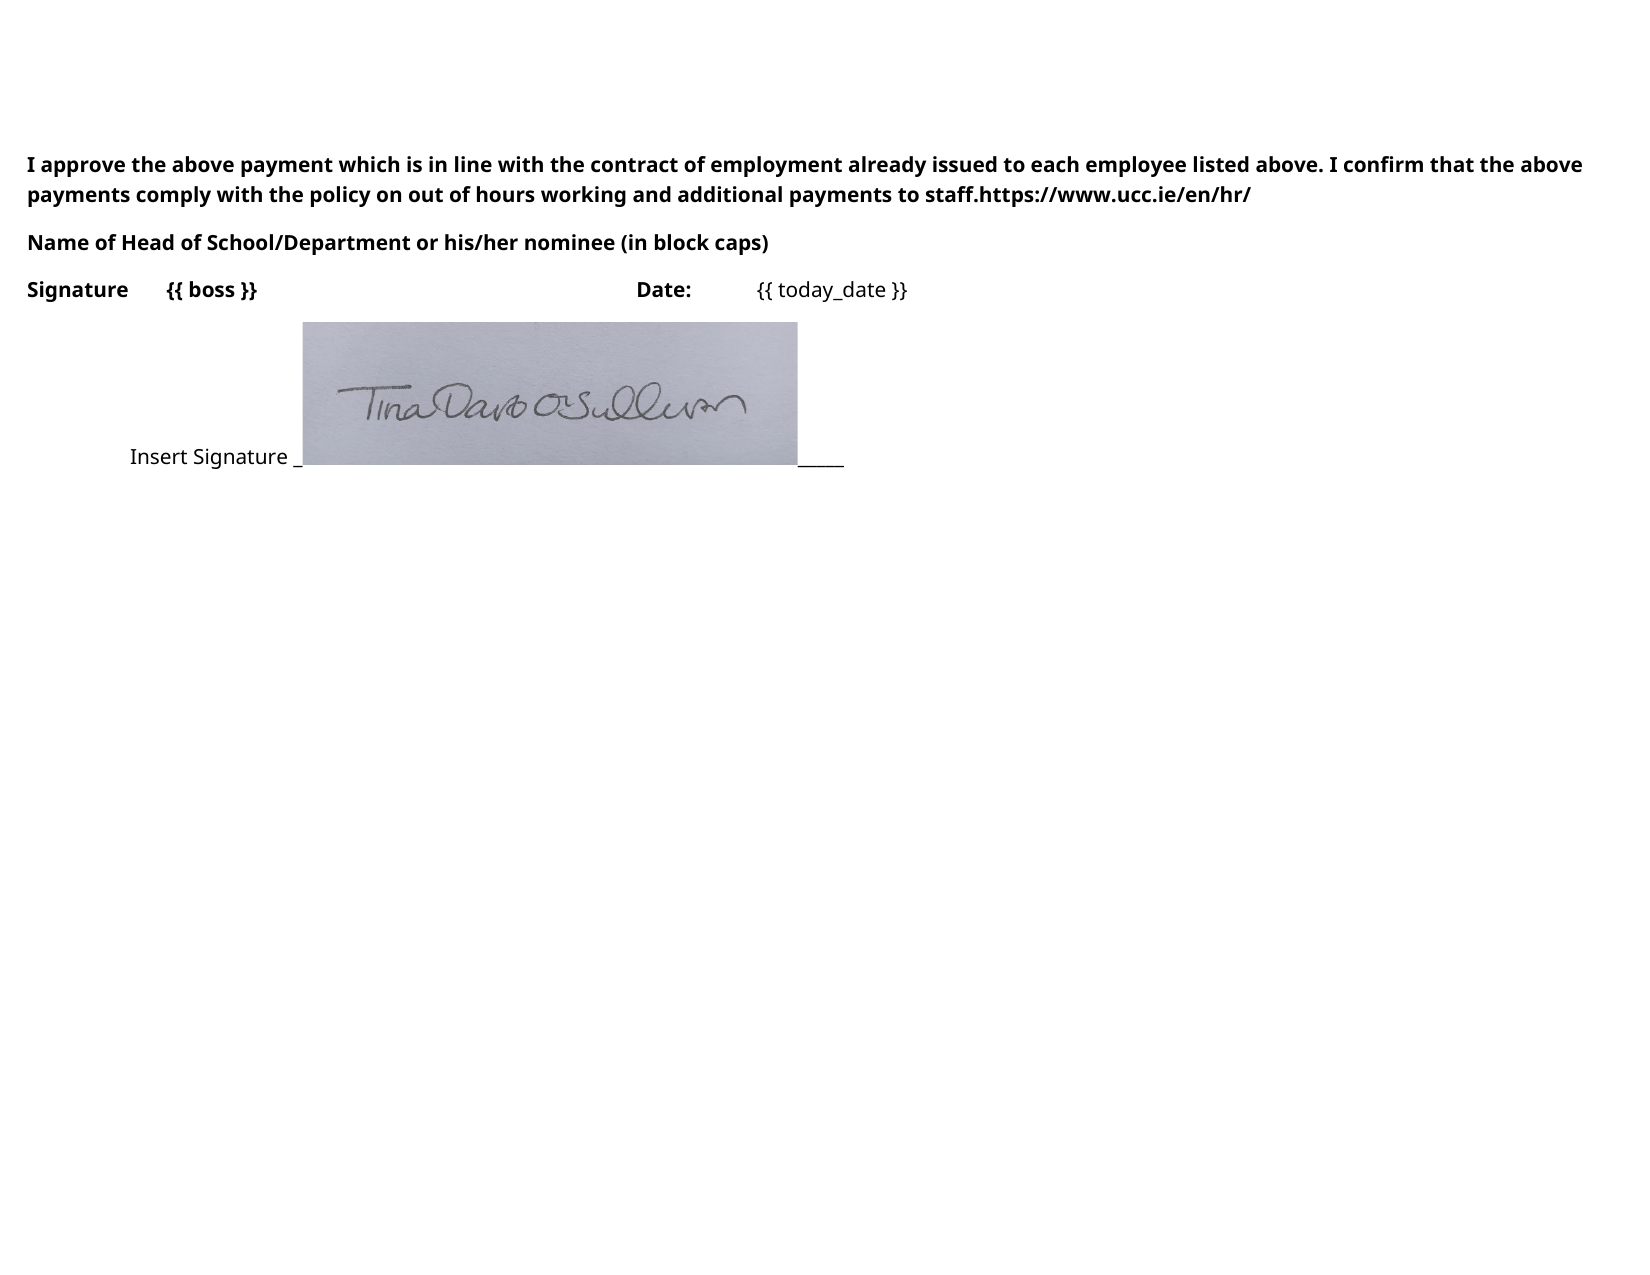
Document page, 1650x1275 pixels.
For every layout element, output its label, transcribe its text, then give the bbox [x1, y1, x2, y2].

text I approve the above payment which is in line with the contract of employment already issued to each employee listed above. I confirm that the above payments comply with the policy on out of hours working and additional payments to staff.https://www.ucc.ie/en/hr/ [27, 150, 1587, 209]
picture [302, 322, 798, 465]
text Name of Head of School/Department or his/her nominee (in block caps) [27, 228, 1587, 256]
text Signature {{ boss }} Date: {{ today_date }} [27, 275, 1587, 304]
